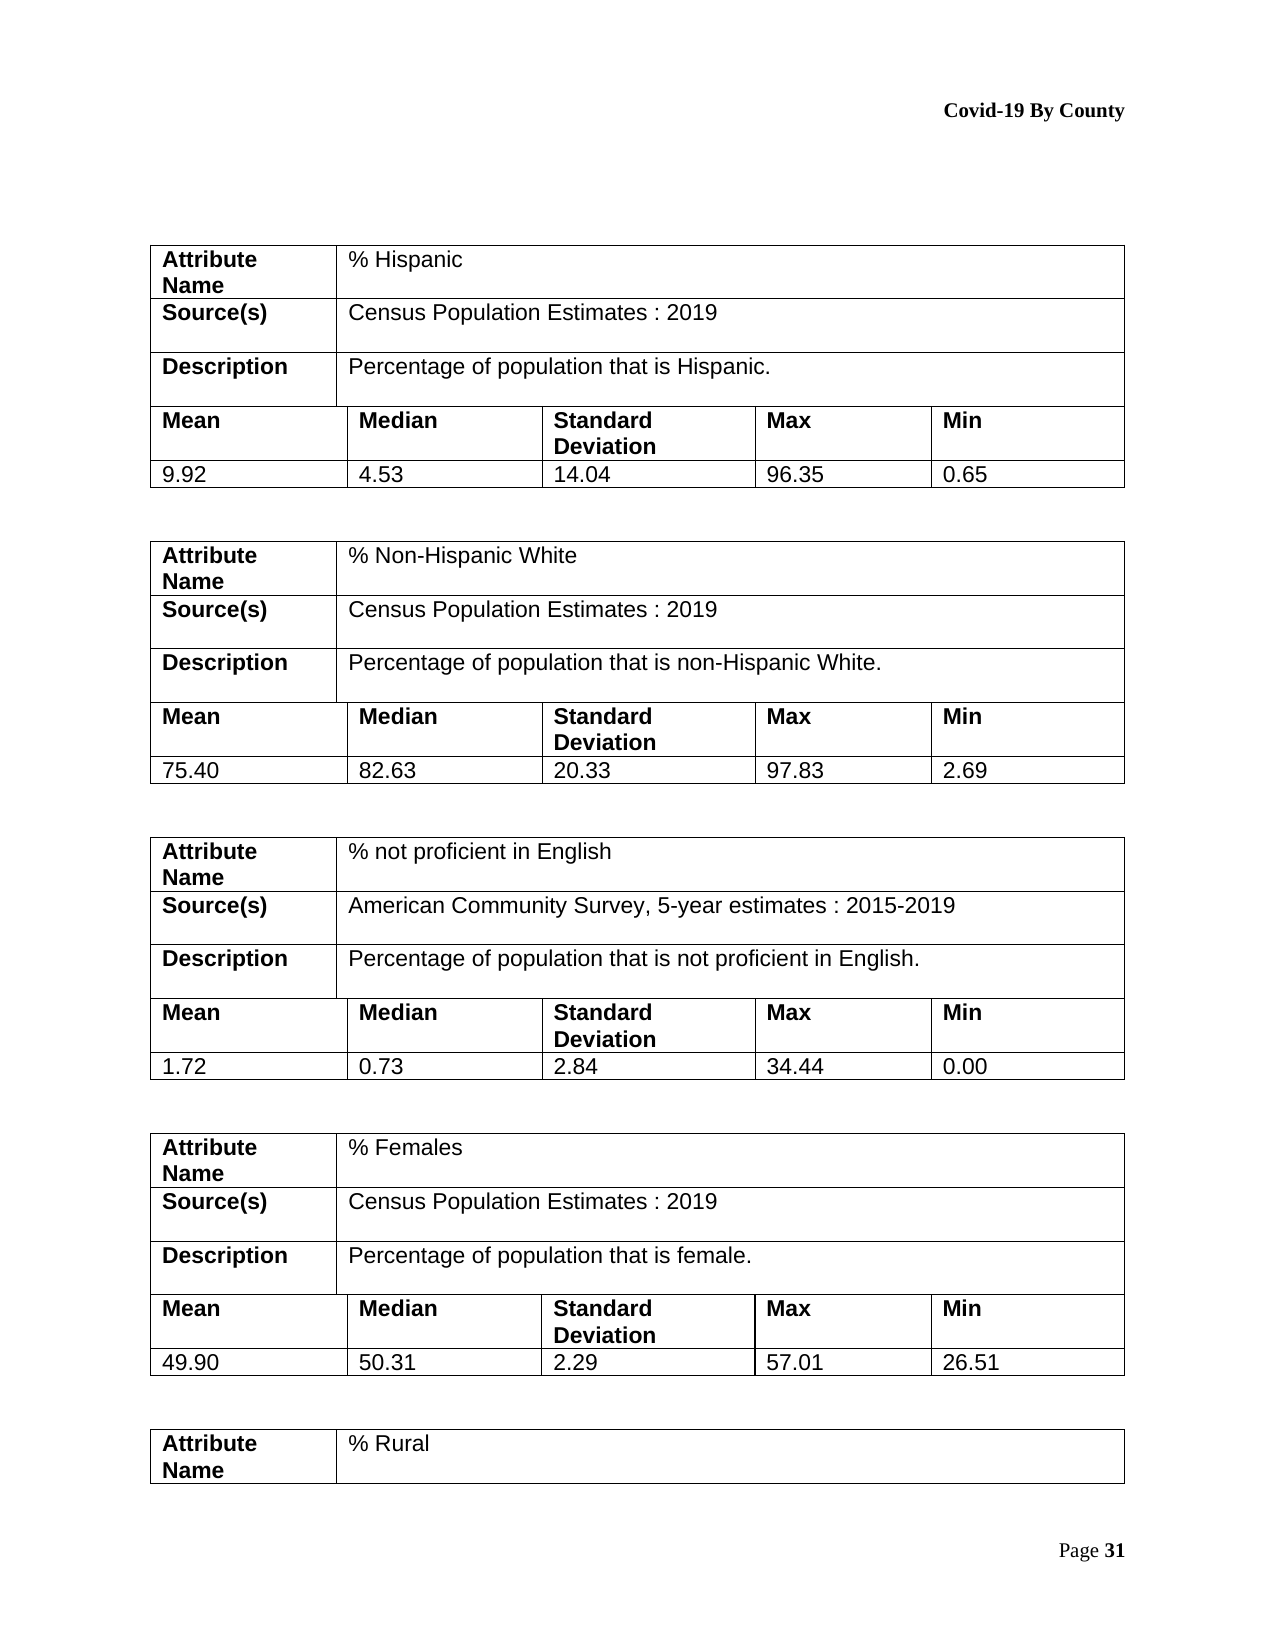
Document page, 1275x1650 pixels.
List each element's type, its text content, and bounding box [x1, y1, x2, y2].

table_cell Min [932, 1295, 1124, 1348]
table_cell Min [932, 703, 1124, 756]
table_cell Mean [151, 999, 347, 1052]
table_cell Percentage of population that is female. [337, 1242, 1124, 1294]
table_cell Min [932, 999, 1124, 1052]
table_cell 14.04 [543, 461, 755, 487]
table_cell Percentage of population that is not proficient in English. [337, 945, 1124, 998]
table_cell 2.84 [543, 1053, 755, 1079]
table_cell 0.73 [348, 1053, 542, 1079]
table_cell Max [756, 999, 931, 1052]
table_cell Description [151, 945, 336, 998]
table_cell 50.31 [348, 1349, 541, 1375]
table_cell Max [756, 1295, 931, 1348]
table_cell American Community Survey, 5-year estimates : 2015-2019 [337, 892, 1124, 944]
table_cell Max [756, 407, 931, 459]
table_cell Mean [151, 703, 347, 756]
table_cell Source(s) [151, 299, 336, 352]
table_header Attribute Name [151, 246, 336, 298]
table_cell 57.01 [756, 1349, 931, 1375]
table_cell 75.40 [151, 757, 347, 783]
table_cell Description [151, 1242, 336, 1294]
table_header Attribute Name [151, 542, 336, 594]
table_header % Females [337, 1134, 1124, 1187]
table_cell 96.35 [756, 461, 931, 487]
table_cell Median [348, 703, 542, 756]
table_cell 26.51 [932, 1349, 1124, 1375]
table_cell Percentage of population that is non-Hispanic White. [337, 649, 1124, 702]
table_cell 20.33 [543, 757, 755, 783]
table_cell Median [348, 1295, 541, 1348]
table_cell Source(s) [151, 1188, 336, 1241]
table_cell 9.92 [151, 461, 347, 487]
table_cell 0.65 [932, 461, 1124, 487]
table_cell Percentage of population that is Hispanic. [337, 353, 1124, 406]
table_cell Standard Deviation [543, 703, 755, 756]
table_header % Non-Hispanic White [337, 542, 1124, 594]
table_header Attribute Name [151, 1134, 336, 1187]
table_cell 1.72 [151, 1053, 347, 1079]
table_header % Rural [337, 1430, 1124, 1483]
table_header Attribute Name [151, 838, 336, 891]
table_cell Census Population Estimates : 2019 [337, 1188, 1124, 1241]
table_cell Median [348, 407, 542, 459]
table_cell Standard Deviation [542, 1295, 754, 1348]
table_cell Max [756, 703, 931, 756]
table_cell 0.00 [932, 1053, 1124, 1079]
table_header % not proficient in English [337, 838, 1124, 891]
table_cell 82.63 [348, 757, 542, 783]
table_cell Min [932, 407, 1124, 459]
table_header Attribute Name [151, 1430, 336, 1483]
table_cell Median [348, 999, 542, 1052]
table_cell 34.44 [756, 1053, 931, 1079]
table_cell 2.69 [932, 757, 1124, 783]
table_cell Standard Deviation [543, 407, 755, 459]
table_cell Census Population Estimates : 2019 [337, 596, 1124, 648]
table_cell Description [151, 649, 336, 702]
table_cell Description [151, 353, 336, 406]
table_cell 49.90 [151, 1349, 347, 1375]
table_cell Mean [151, 407, 347, 459]
table_header % Hispanic [337, 246, 1124, 298]
table_cell Census Population Estimates : 2019 [337, 299, 1124, 352]
table_cell Standard Deviation [543, 999, 755, 1052]
table_cell 97.83 [756, 757, 931, 783]
table_cell Mean [151, 1295, 347, 1348]
table_cell Source(s) [151, 596, 336, 648]
table_cell Source(s) [151, 892, 336, 944]
table_cell 4.53 [348, 461, 542, 487]
table_cell 2.29 [542, 1349, 754, 1375]
